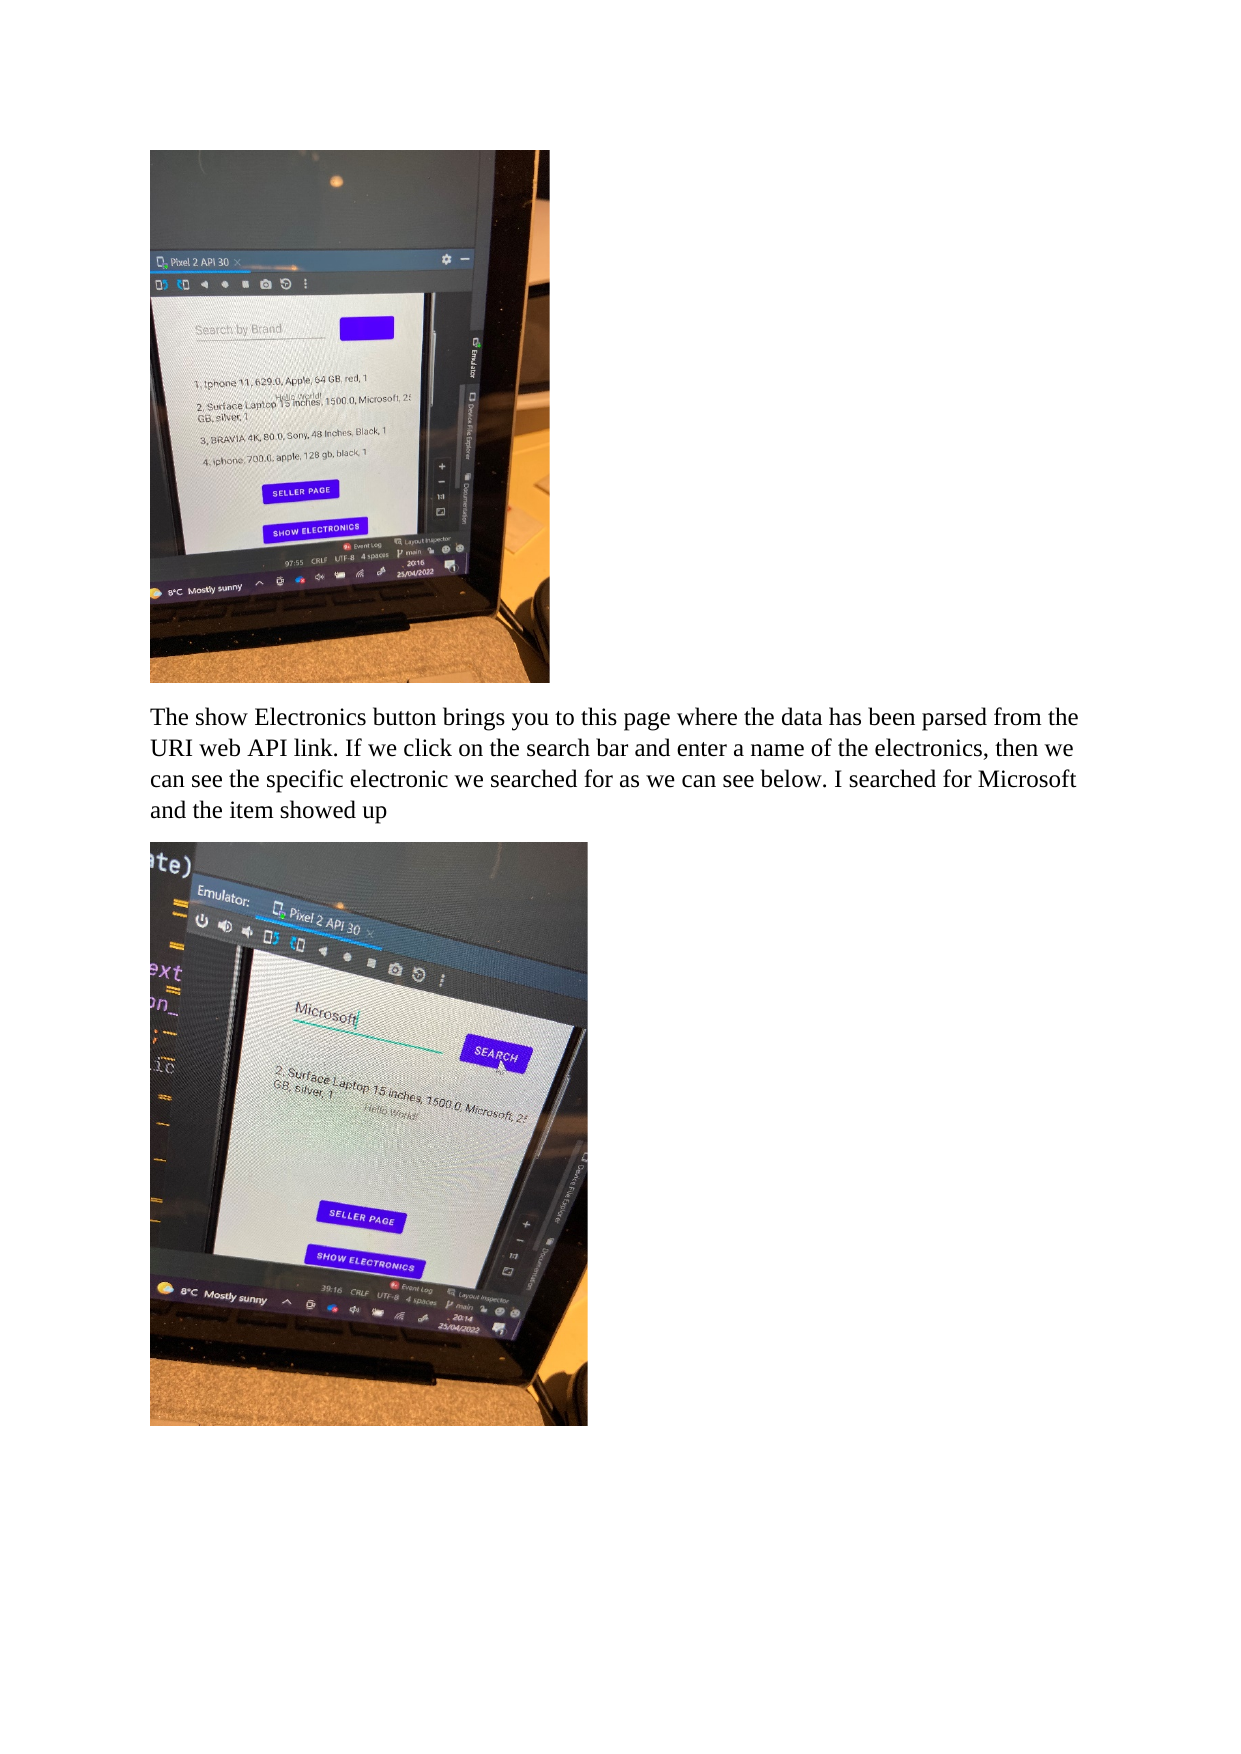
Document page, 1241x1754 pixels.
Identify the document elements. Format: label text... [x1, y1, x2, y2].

picture [150, 842, 588, 1426]
text The show Electronics button brings you to this page where the data has been parsed from the URI web API link. If we click on the search bar and enter a name of the electronics, then we can see the specific electronic we searched for as we can see below. I searched for Microsoft and the item showed up [150, 702, 1090, 824]
picture [150, 150, 550, 683]
